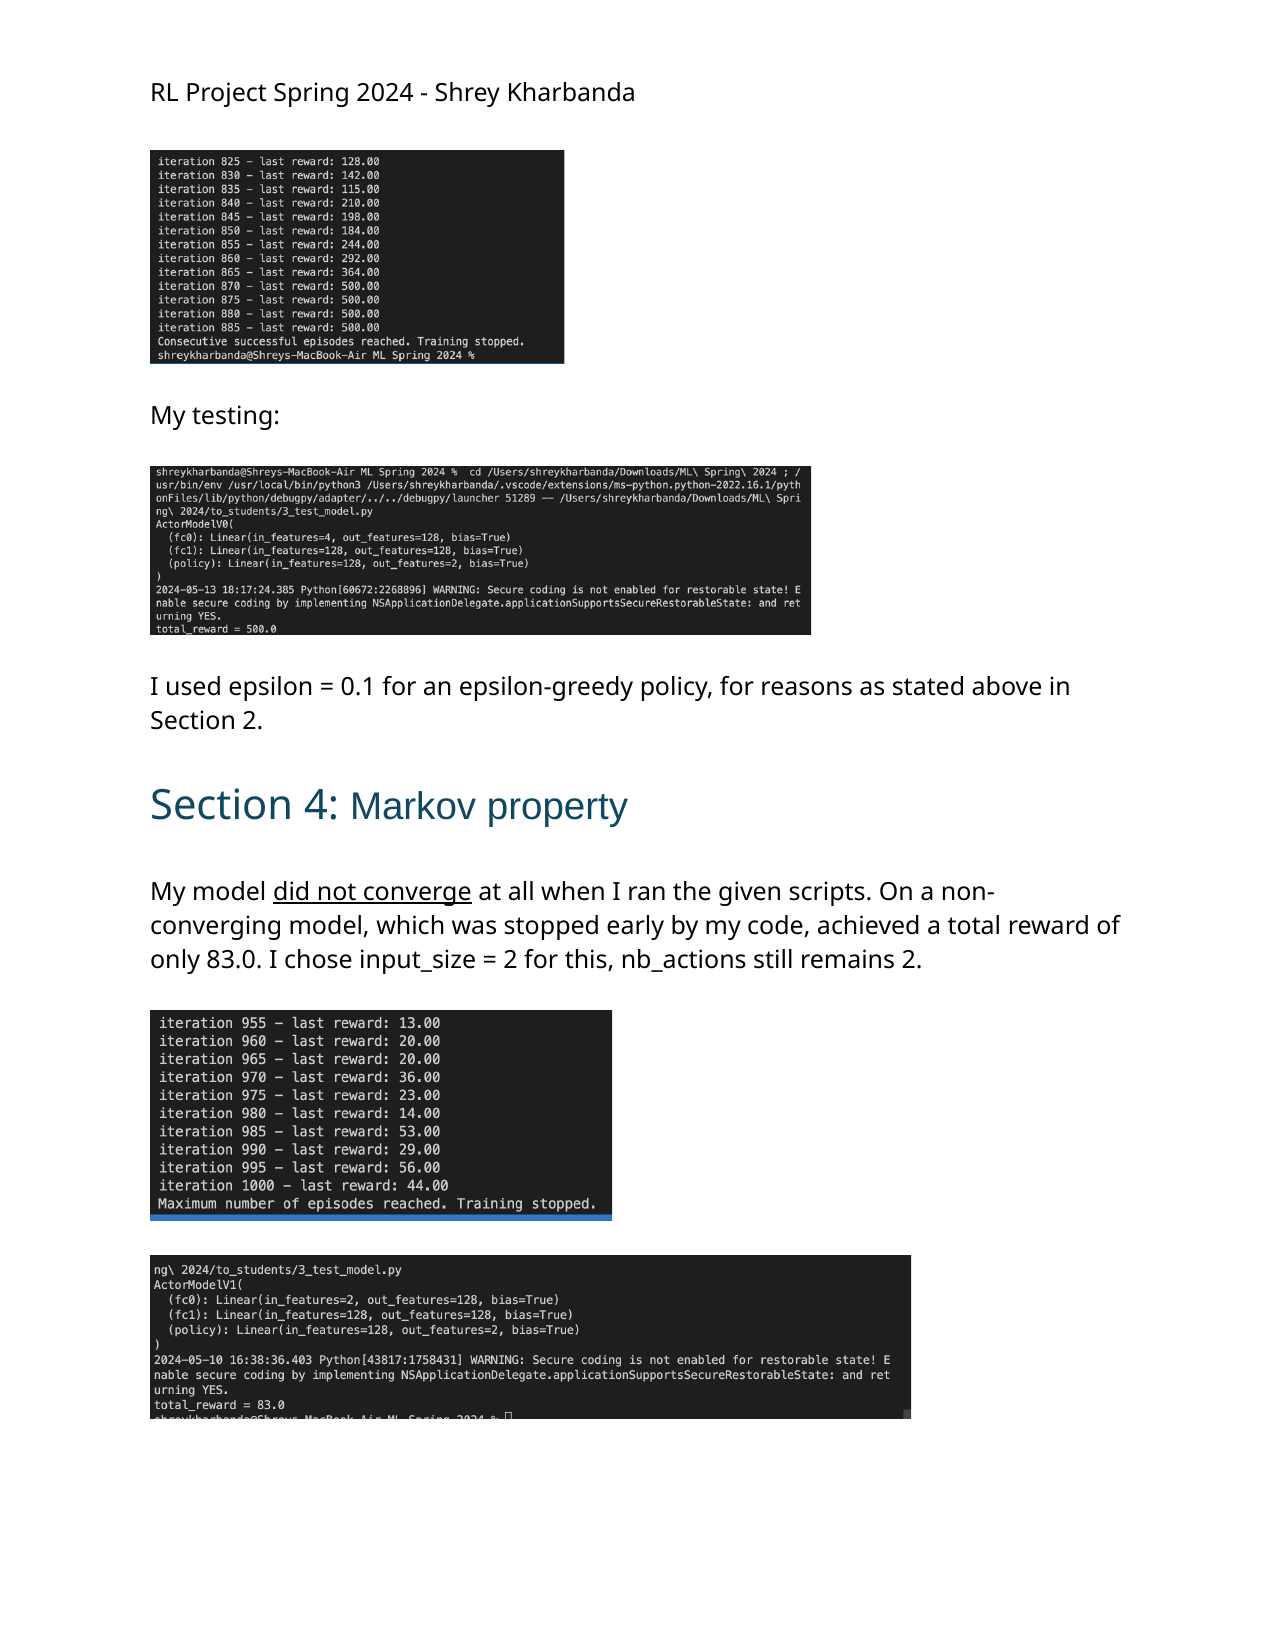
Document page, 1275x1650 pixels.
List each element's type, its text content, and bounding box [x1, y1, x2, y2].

picture [150, 150, 565, 364]
text My model did not converge at all when I ran the given scripts. On a non-converging model, which was stopped early by my code, achieved a total reward of only 83.0. I chose input_size = 2 for this, nb_actions still remains 2. [150, 874, 1125, 976]
picture [150, 1255, 912, 1419]
text My testing: [150, 398, 1125, 432]
picture [150, 1010, 613, 1221]
picture [150, 466, 812, 635]
text I used epsilon = 0.1 for an epsilon-greedy policy, for reasons as stated above in Section 2. [150, 669, 1125, 737]
subtitle Section 4: Markov property [150, 774, 1125, 831]
